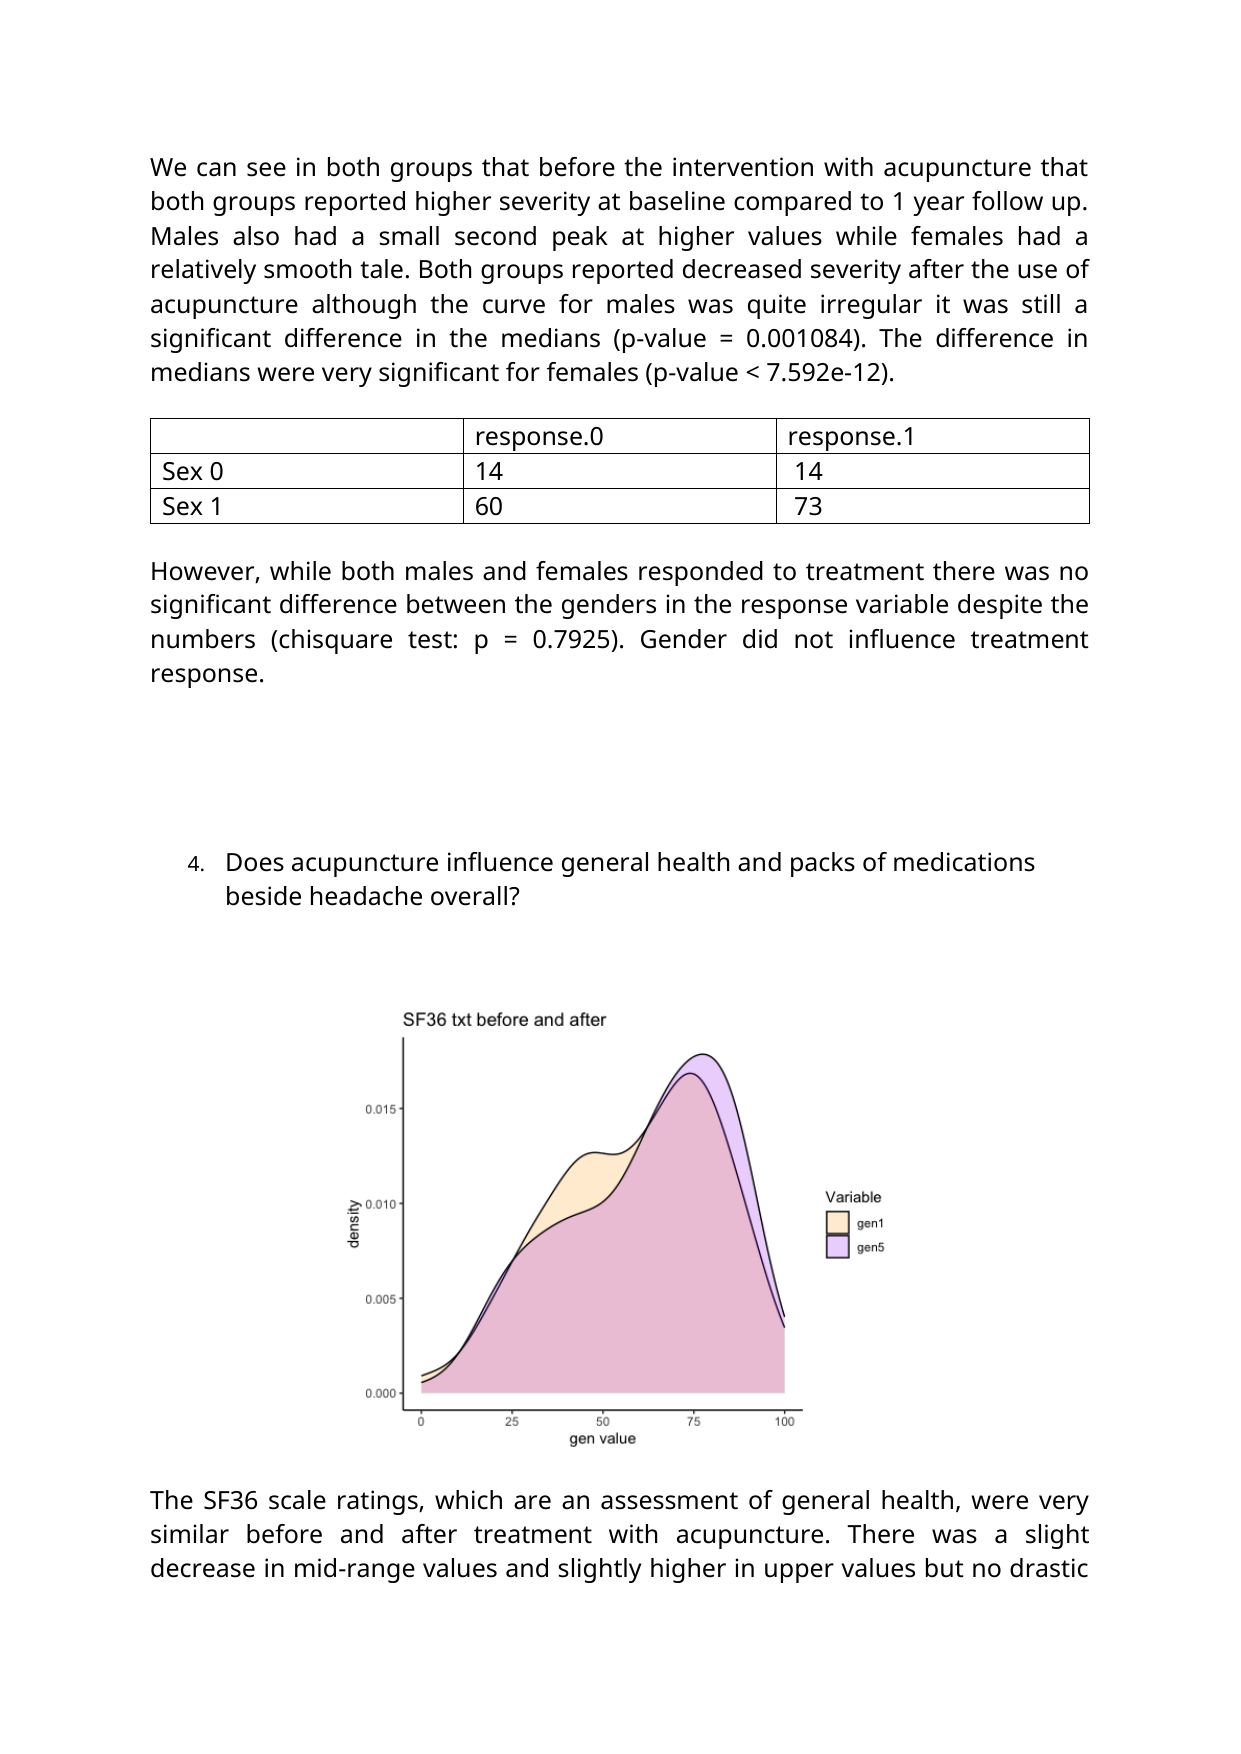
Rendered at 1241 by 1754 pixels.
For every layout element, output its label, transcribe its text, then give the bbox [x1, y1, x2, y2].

text However, while both males and females responded to treatment there was no significant difference between the genders in the response variable despite the numbers (chisquare test: p = 0.7925). Gender did not influence treatment response. [150, 553, 1090, 689]
table_cell 14 [777, 454, 1089, 488]
table_cell 60 [464, 489, 776, 523]
table_cell Sex 1 [151, 489, 463, 523]
table_header response.1 [777, 419, 1089, 453]
table_cell Sex 0 [151, 454, 463, 488]
list Does acupuncture influence general health and packs of medications beside headache overall? [187, 845, 1090, 913]
table_cell 73 [777, 489, 1089, 523]
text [150, 1483, 1090, 1585]
table_cell 14 [464, 454, 776, 488]
table_header response.0 [464, 419, 776, 453]
picture [341, 1005, 900, 1454]
table_header [151, 419, 463, 453]
text We can see in both groups that before the intervention with acupuncture that both groups reported higher severity at baseline compared to 1 year follow up. Males also had a small second peak at higher values while females had a relatively smooth tale. Both groups reported decreased severity after the use of acupuncture although the curve for males was quite irregular it was still a significant difference in the medians (p-value = 0.001084). The difference in medians were very significant for females (p-value < 7.592e-12). [150, 150, 1090, 388]
